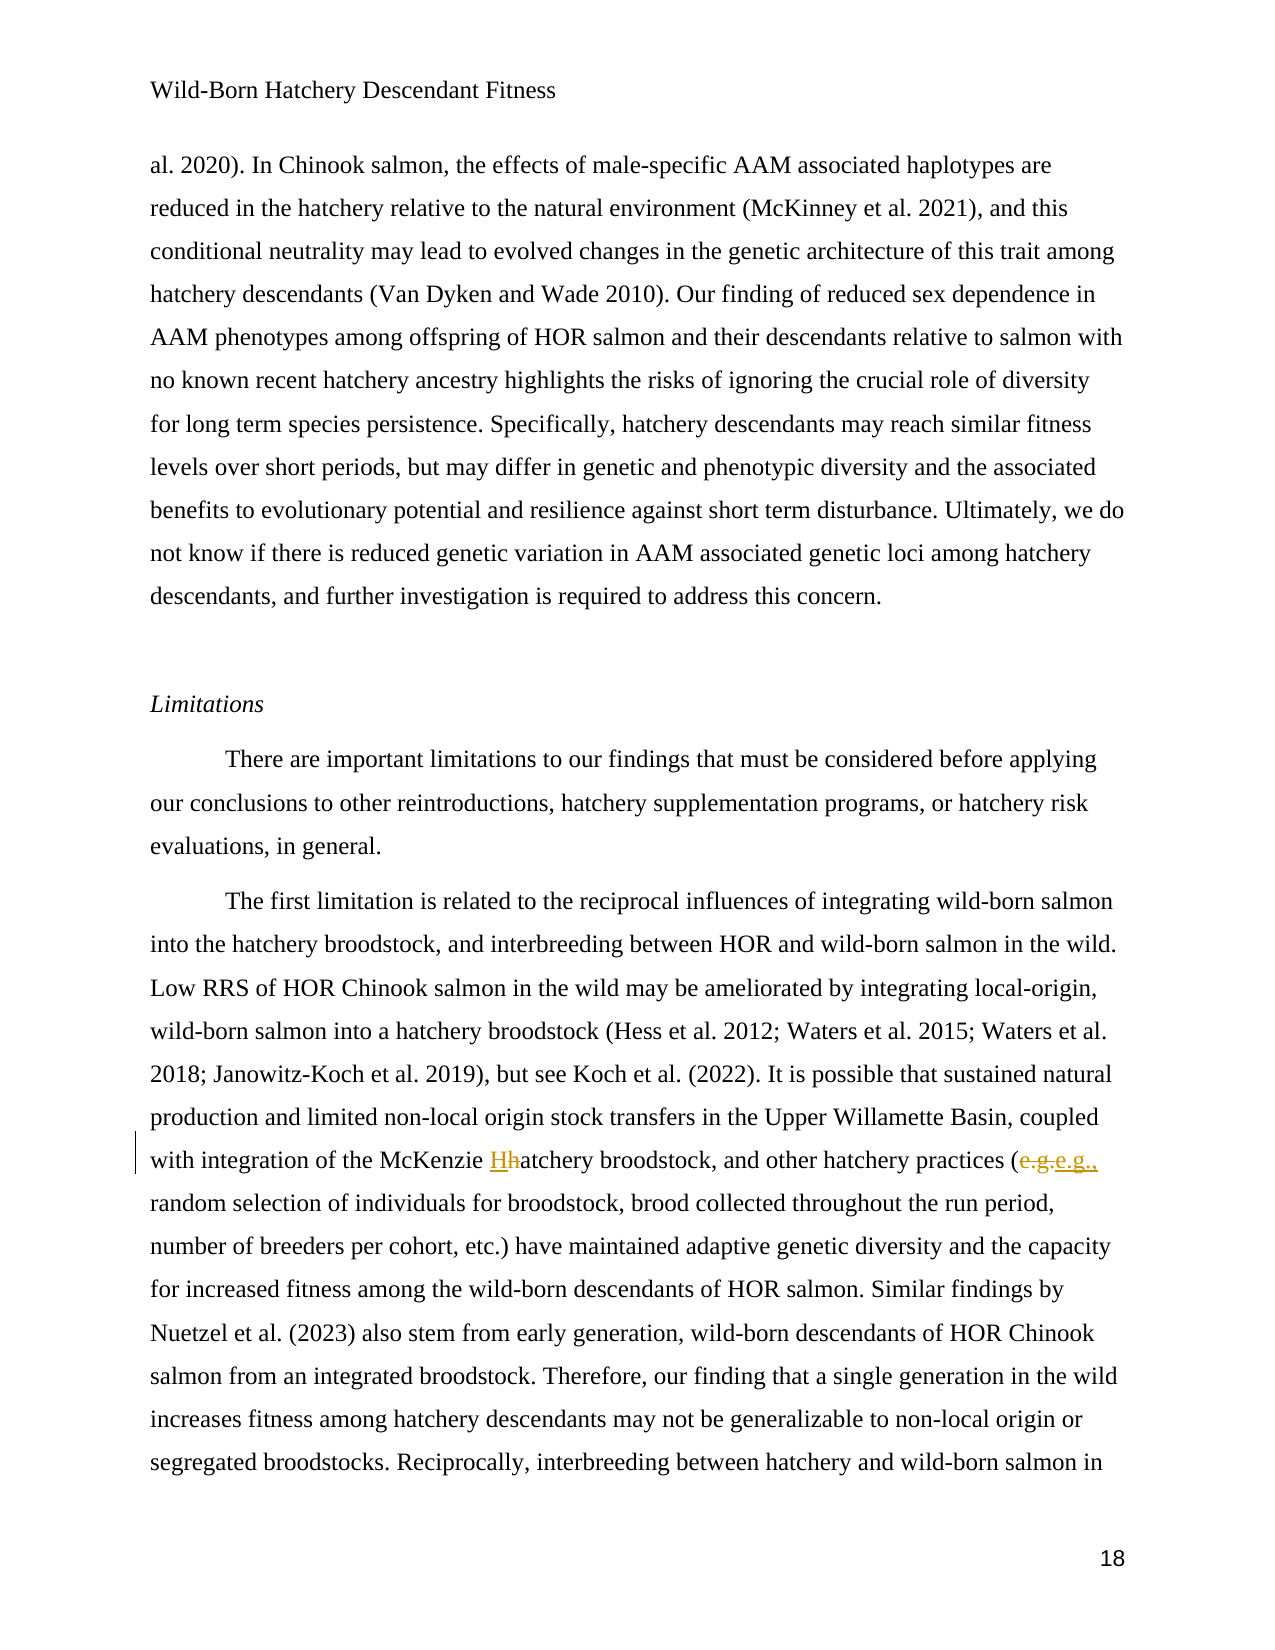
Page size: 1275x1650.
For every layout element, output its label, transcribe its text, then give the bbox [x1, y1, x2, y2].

text There are important limitations to our findings that must be considered before applying our conclusions to other reintroductions, hatchery supplementation programs, or hatchery risk evaluations, in general. [150, 744, 1125, 859]
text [150, 886, 1125, 1476]
subtitle Limitations [150, 689, 1125, 718]
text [150, 150, 1125, 610]
